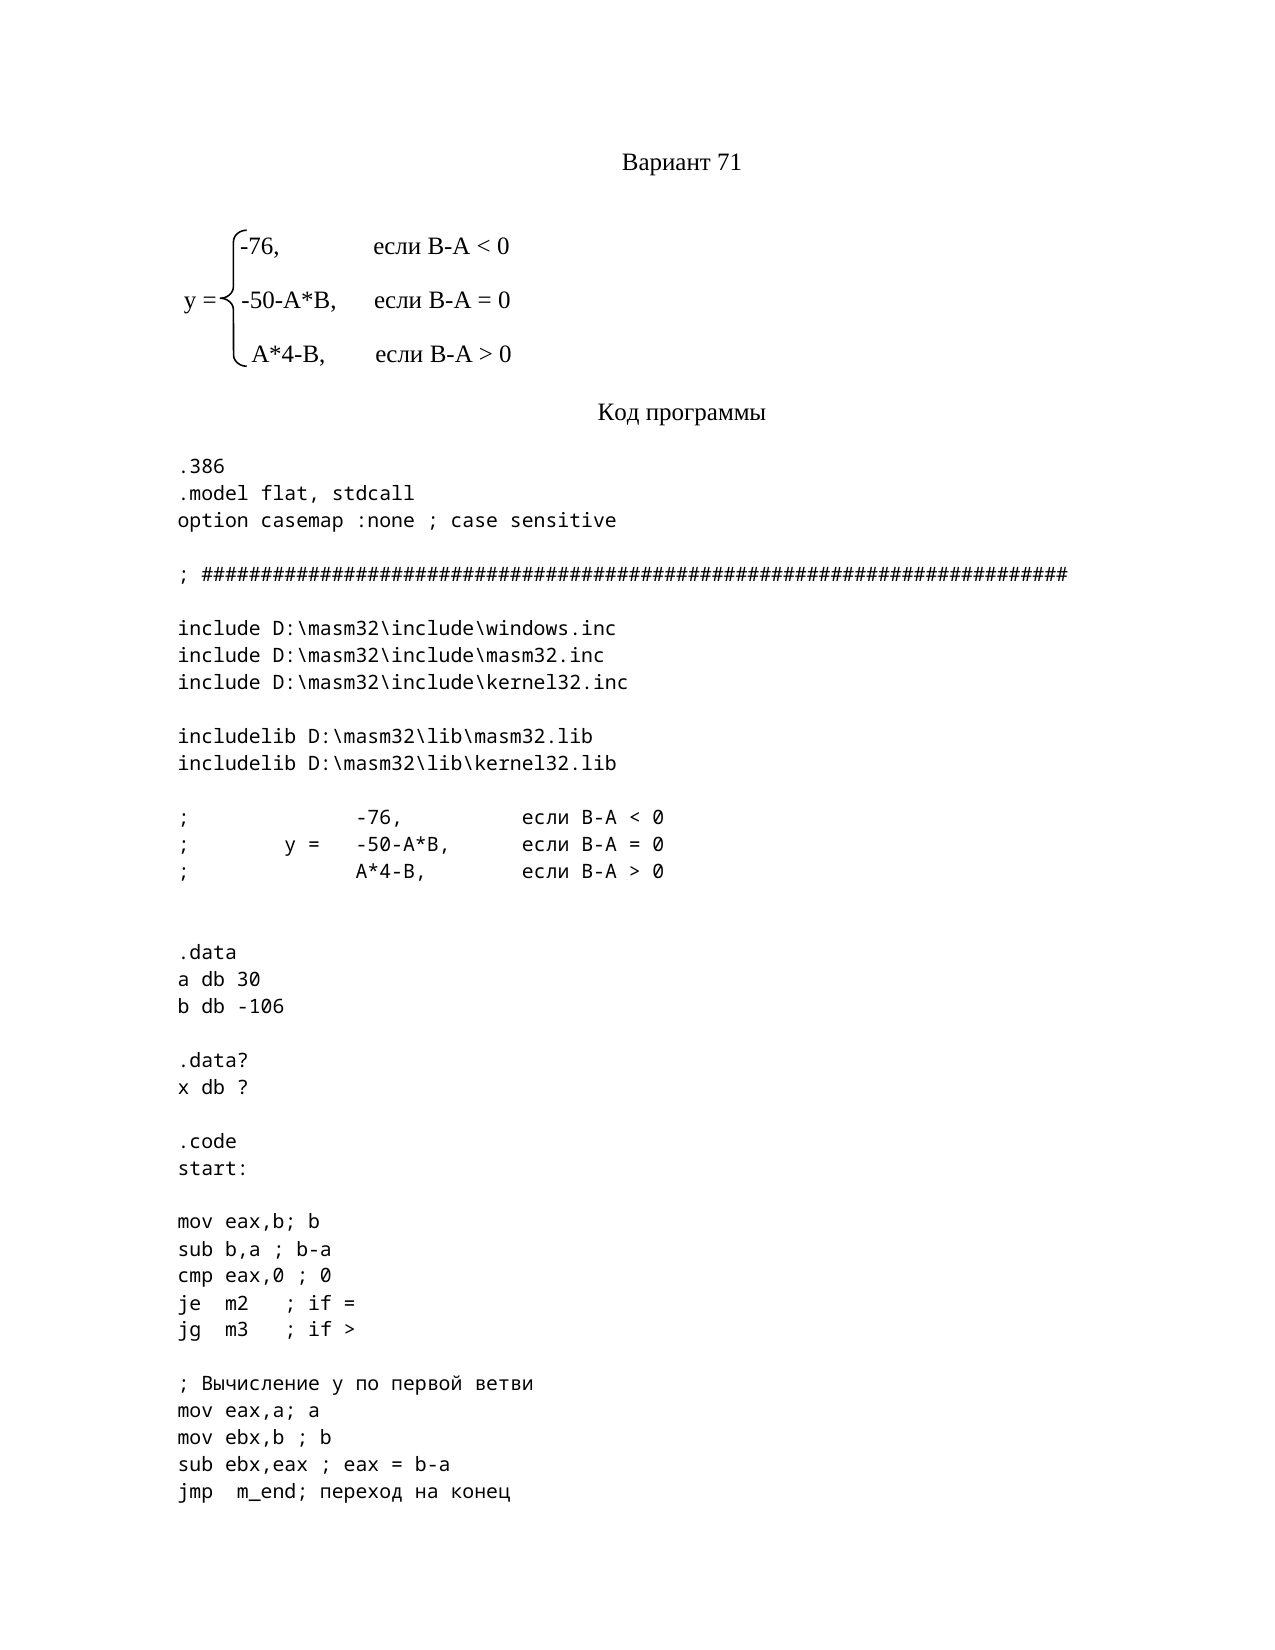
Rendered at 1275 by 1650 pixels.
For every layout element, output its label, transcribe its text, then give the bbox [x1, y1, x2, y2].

text Вариант 71 [177, 147, 1186, 176]
text x db ? [177, 1073, 1186, 1100]
text y = -50-A*B, если B-A = 0 [227, 285, 1186, 314]
text includelib D:\masm32\lib\kernel32.lib [177, 749, 1186, 776]
text .386 [177, 452, 1186, 479]
text -76, если B-A < 0 [177, 231, 238, 260]
text sub ebx,eax ; eax = b-a [177, 1451, 1186, 1478]
text ; Вычисление у по первой ветви [177, 1370, 1186, 1397]
text ; A*4-B, если B-A > 0 [177, 857, 1186, 884]
text jg m3 ; if > [177, 1316, 1186, 1343]
text mov eax,b; b [177, 1208, 1186, 1235]
text ; ######################################################################### [177, 560, 1186, 587]
text include D:\masm32\include\masm32.inc [177, 641, 1186, 668]
text A*4-B, если B-A > 0 [177, 339, 246, 368]
text mov ebx,b ; b [177, 1424, 1186, 1451]
text .model flat, stdcall [177, 479, 1186, 506]
text ; y = -50-A*B, если B-A = 0 [177, 830, 1186, 857]
text includelib D:\masm32\lib\masm32.lib [177, 722, 1186, 749]
text b db -106 [177, 992, 1186, 1019]
text sub b,a ; b-a [177, 1235, 1186, 1262]
text cmp eax,0 ; 0 [177, 1262, 1186, 1289]
text include D:\masm32\include\kernel32.inc [177, 668, 1186, 695]
text .data? [177, 1046, 1186, 1073]
text a db 30 [177, 965, 1186, 992]
text start: [177, 1154, 1186, 1181]
text mov eax,a; a [177, 1397, 1186, 1424]
text .data [177, 938, 1186, 965]
text Код программы [177, 397, 1186, 425]
text y = -50-A*B, если B-A = 0 [177, 285, 232, 314]
text A*4-B, если B-A > 0 [235, 339, 1186, 368]
text include D:\masm32\include\windows.inc [177, 614, 1186, 641]
text jmp m_end; переход на конец [177, 1478, 1186, 1504]
text je m2 ; if = [177, 1289, 1186, 1316]
text ; -76, если B-A < 0 [177, 803, 1186, 830]
text .code [177, 1127, 1186, 1154]
text -76, если B-A < 0 [235, 231, 1186, 260]
text option casemap :none ; case sensitive [177, 506, 1186, 533]
